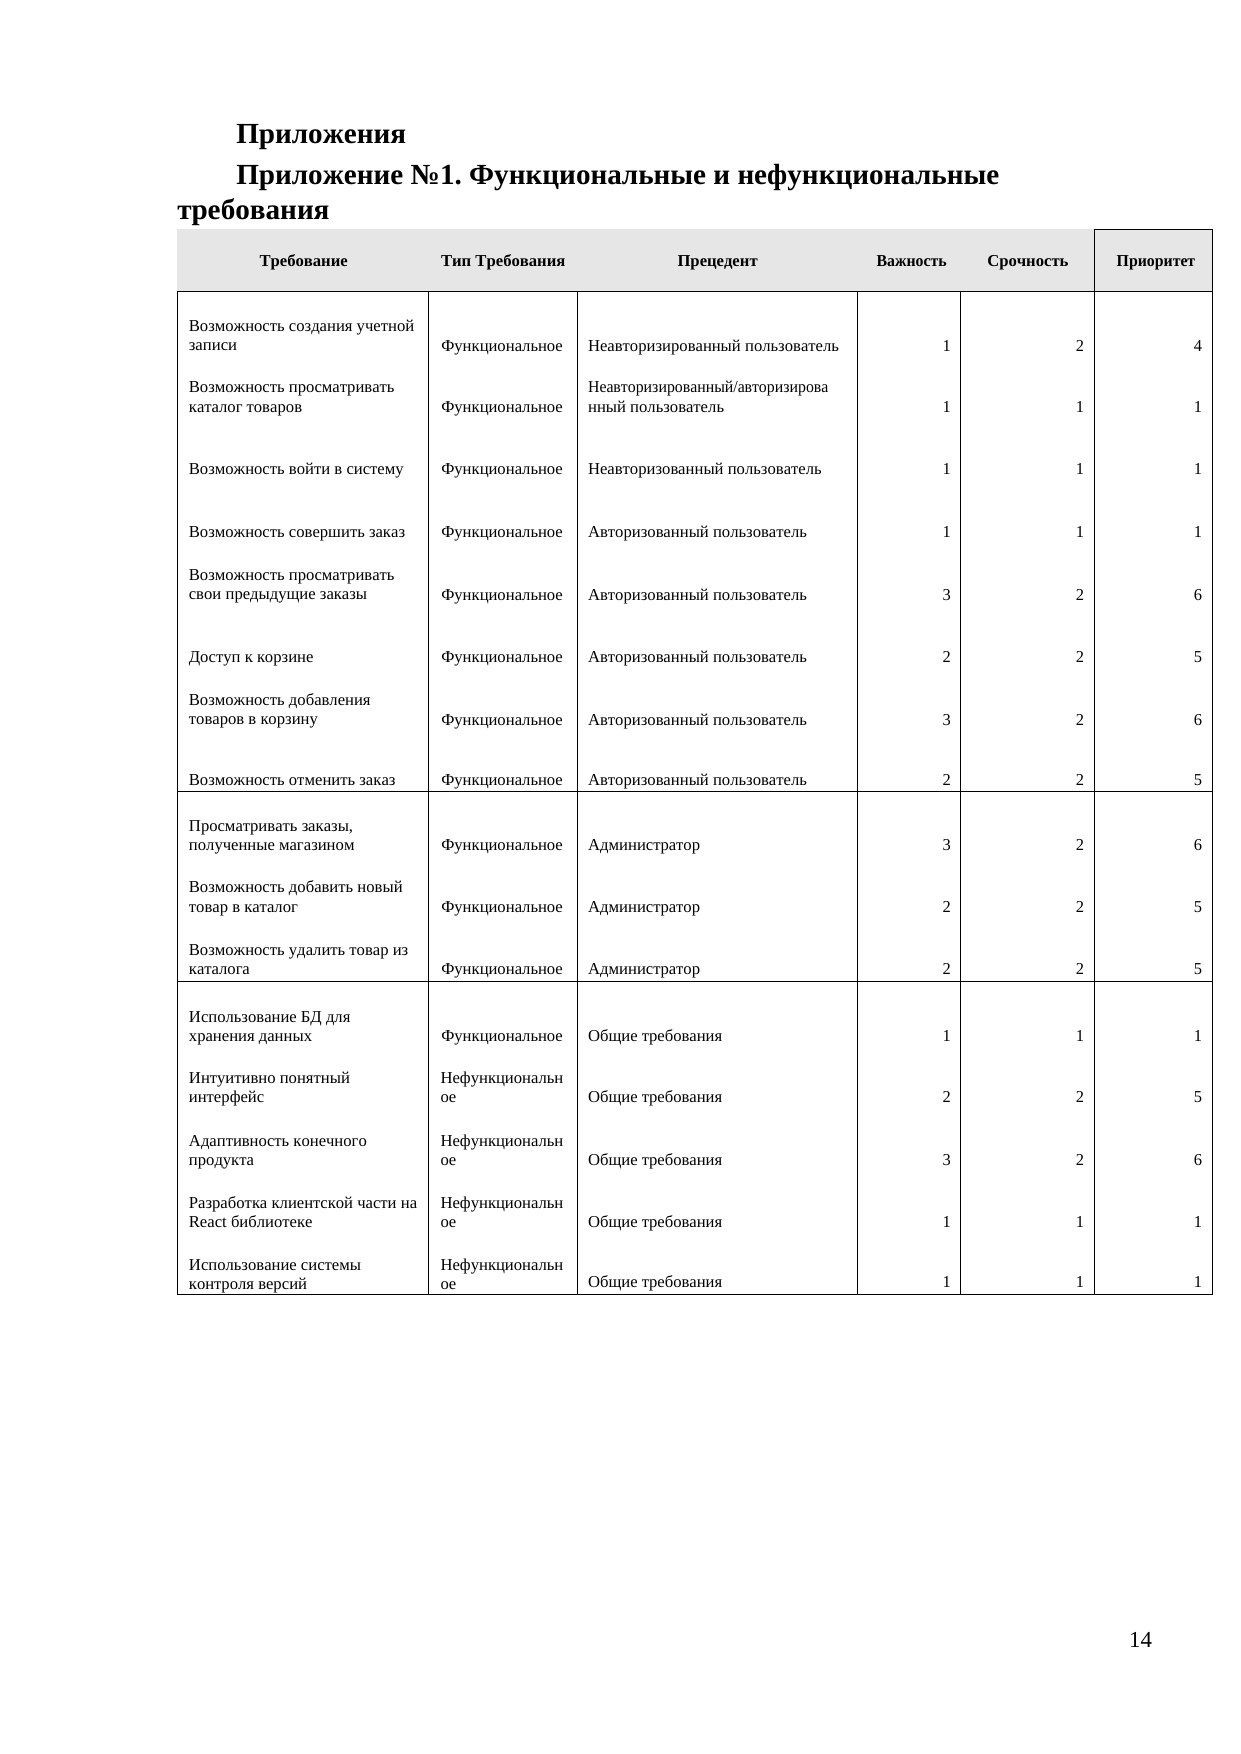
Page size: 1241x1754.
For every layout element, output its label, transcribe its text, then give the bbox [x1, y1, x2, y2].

table_cell 6 [1095, 792, 1212, 866]
table_cell Администратор [578, 928, 857, 981]
table_cell Нефункциональн ое [429, 1244, 577, 1293]
table_cell Использование БД для хранения данных [178, 982, 428, 1056]
table_cell 5 [1095, 928, 1212, 981]
table_cell 1 [961, 501, 1094, 553]
table_cell Функциональное [429, 792, 577, 866]
table_cell 1 [858, 1244, 960, 1293]
table_cell 1 [1095, 1181, 1212, 1243]
table_cell 1 [1095, 1244, 1212, 1293]
table_header Прецедент [577, 229, 858, 291]
table_cell 4 [1095, 292, 1212, 366]
table_cell Авторизованный пользователь [578, 678, 857, 750]
table_cell 6 [1095, 1119, 1212, 1181]
table_cell 1 [858, 982, 960, 1056]
table_cell 2 [961, 928, 1094, 981]
table_cell 2 [961, 866, 1094, 928]
table_cell 2 [961, 1119, 1094, 1181]
table_cell 3 [858, 678, 960, 750]
table_cell Неавторизованный пользователь [578, 438, 857, 501]
table_cell 1 [961, 1244, 1094, 1293]
table_cell Авторизованный пользователь [578, 553, 857, 626]
table_cell Возможность просматривать свои предыдущие заказы [178, 553, 428, 626]
table_header Тип Требования [429, 229, 577, 291]
table_cell 1 [858, 1181, 960, 1243]
subtitle Приложения [236, 116, 1223, 150]
table_cell 1 [858, 366, 960, 438]
table_cell 5 [1095, 750, 1212, 791]
table_cell Нефункциональн ое [429, 1056, 577, 1119]
table_cell Интуитивно понятный интерфейс [178, 1056, 428, 1119]
table_cell Неавторизированный пользователь [578, 292, 857, 366]
table_cell 2 [858, 928, 960, 981]
table_cell 2 [858, 750, 960, 791]
table_cell Администратор [578, 866, 857, 928]
table_cell Общие требования [578, 1181, 857, 1243]
table_cell 1 [1095, 501, 1212, 553]
table_cell Авторизованный пользователь [578, 626, 857, 678]
table_cell 1 [961, 1181, 1094, 1243]
table_cell Функциональное [429, 750, 577, 791]
table_cell Возможность добавления товаров в корзину [178, 678, 428, 750]
table_cell 5 [1095, 626, 1212, 678]
table_cell 2 [961, 1056, 1094, 1119]
table_cell Общие требования [578, 982, 857, 1056]
table_cell Возможность добавить новый товар в каталог [178, 866, 428, 928]
table_cell Функциональное [429, 928, 577, 981]
table_cell Общие требования [578, 1119, 857, 1181]
table_cell Адаптивность конечного продукта [178, 1119, 428, 1181]
table_cell 2 [961, 292, 1094, 366]
table_cell Доступ к корзине [178, 626, 428, 678]
table_cell Общие требования [578, 1056, 857, 1119]
table_header Важность [858, 229, 961, 291]
subtitle Приложение №1. Функциональные и нефункциональные требования [177, 157, 1090, 226]
table_cell 3 [858, 553, 960, 626]
table_cell Возможность создания учетной записи [178, 292, 428, 366]
table_cell Администратор [578, 792, 857, 866]
table_cell Неавторизированный/авторизирова нный пользователь [578, 366, 857, 438]
table_cell 5 [1095, 1056, 1212, 1119]
table_cell Общие требования [578, 1244, 857, 1293]
table_header Требование [177, 229, 429, 291]
table_cell Использование системы контроля версий [178, 1244, 428, 1293]
table_cell Возможность совершить заказ [178, 501, 428, 553]
table_cell Просматривать заказы, полученные магазином [178, 792, 428, 866]
table_cell 1 [858, 438, 960, 501]
table_cell 2 [858, 866, 960, 928]
table_cell 2 [961, 750, 1094, 791]
table_cell 2 [961, 792, 1094, 866]
table_cell Функциональное [429, 866, 577, 928]
table_cell 2 [858, 626, 960, 678]
table_header Приоритет [1095, 230, 1212, 291]
table_cell 2 [961, 626, 1094, 678]
table_cell 2 [961, 553, 1094, 626]
table_cell 6 [1095, 553, 1212, 626]
table_cell 1 [1095, 366, 1212, 438]
table_cell Функциональное [429, 292, 577, 366]
table_cell 1 [858, 292, 960, 366]
table_cell 1 [858, 501, 960, 553]
table_cell Функциональное [429, 982, 577, 1056]
table_cell Нефункциональн ое [429, 1181, 577, 1243]
table_cell Возможность просматривать каталог товаров [178, 366, 428, 438]
table_cell 6 [1095, 678, 1212, 750]
table_cell 1 [1095, 982, 1212, 1056]
table_cell Функциональное [429, 678, 577, 750]
table_cell Функциональное [429, 626, 577, 678]
table_cell Возможность отменить заказ [178, 750, 428, 791]
table_cell 1 [961, 438, 1094, 501]
table_cell 2 [961, 678, 1094, 750]
table_cell 1 [961, 982, 1094, 1056]
table_cell 2 [858, 1056, 960, 1119]
table_cell Нефункциональн ое [429, 1119, 577, 1181]
table_cell 1 [1095, 438, 1212, 501]
table_cell Функциональное [429, 438, 577, 501]
table_cell Функциональное [429, 366, 577, 438]
table_cell 1 [961, 366, 1094, 438]
table_cell Возможность войти в систему [178, 438, 428, 501]
table_cell Функциональное [429, 501, 577, 553]
table_cell 3 [858, 1119, 960, 1181]
table_cell Авторизованный пользователь [578, 501, 857, 553]
table_header Срочность [961, 229, 1094, 291]
table_cell Возможность удалить товар из каталога [178, 928, 428, 981]
table_cell 3 [858, 792, 960, 866]
table_cell 5 [1095, 866, 1212, 928]
table_cell Функциональное [429, 553, 577, 626]
table_cell Авторизованный пользователь [578, 750, 857, 791]
table_cell Разработка клиентской части на React библиотеке [178, 1181, 428, 1243]
